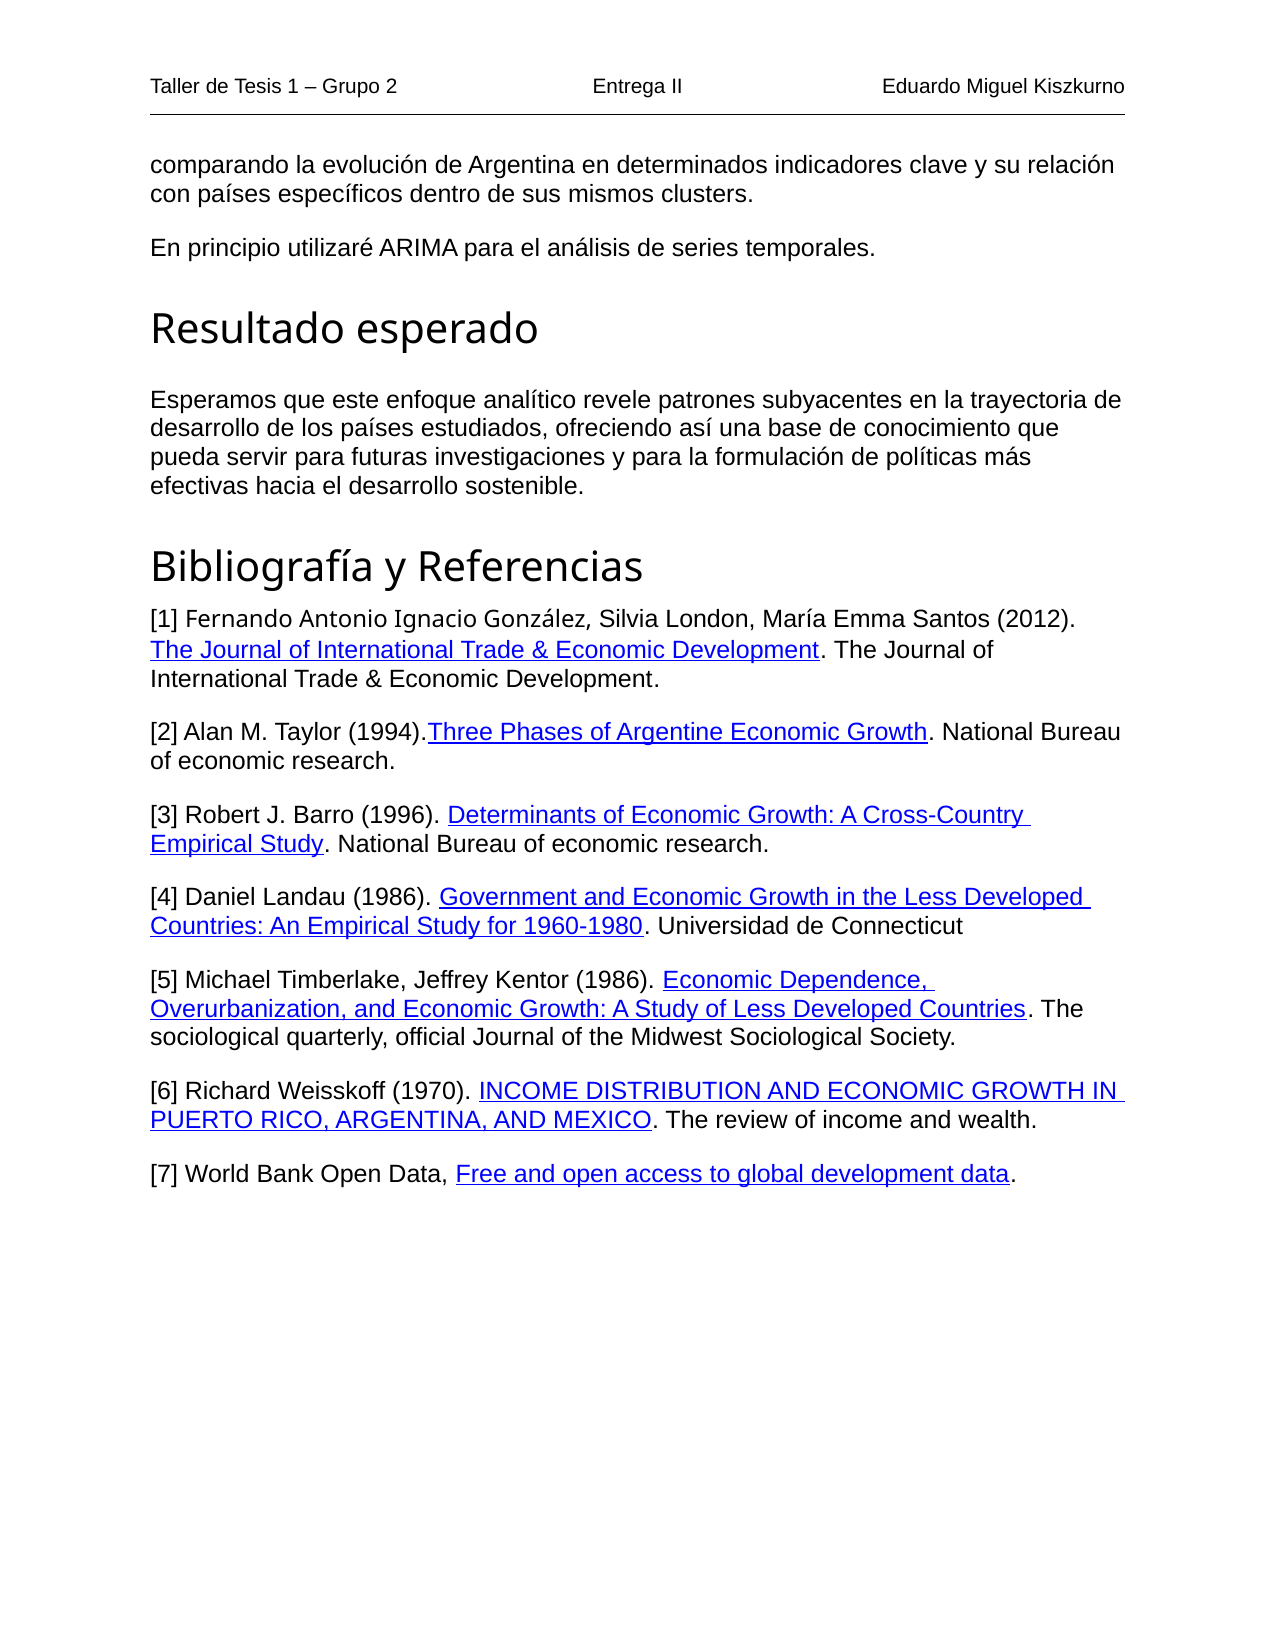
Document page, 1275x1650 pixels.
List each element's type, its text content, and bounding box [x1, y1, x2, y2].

subtitle Bibliografía y Referencias [150, 537, 1125, 594]
text [7] World Bank Open Data, Free and open access to global development data. [150, 1159, 1125, 1187]
text [1] Fernando Antonio Ignacio González, Silvia London, María Emma Santos (2012). The Journal of International Trade & Economic Development. The Journal of International Trade & Economic Development. [150, 602, 1125, 692]
text [5] Michael Timberlake, Jeffrey Kentor (1986). Economic Dependence, Overurbanization, and Economic Growth: A Study of Less Developed Countries. The sociological quarterly, official Journal of the Midwest Sociological Society. [150, 965, 1125, 1051]
subtitle Resultado esperado [150, 299, 1125, 356]
text [2] Alan M. Taylor (1994).Three Phases of Argentine Economic Growth. National Bureau of economic research. [150, 717, 1125, 775]
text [150, 150, 1125, 207]
text [3] Robert J. Barro (1996). Determinants of Economic Growth: A Cross-Country Empirical Study. National Bureau of economic research. [150, 800, 1125, 857]
text En principio utilizaré ARIMA para el análisis de series temporales. [150, 232, 1125, 261]
text [4] Daniel Landau (1986). Government and Economic Growth in the Less Developed Countries: An Empirical Study for 1960-1980. Universidad de Connecticut [150, 882, 1125, 940]
text [6] Richard Weisskoff (1970). INCOME DISTRIBUTION AND ECONOMIC GROWTH IN PUERTO RICO, ARGENTINA, AND MEXICO. The review of income and wealth. [150, 1076, 1125, 1134]
text Esperamos que este enfoque analítico revele patrones subyacentes en la trayectoria de desarrollo de los países estudiados, ofreciendo así una base de conocimiento que pueda servir para futuras investigaciones y para la formulación de políticas más efectivas hacia el desarrollo sostenible. [150, 385, 1125, 500]
